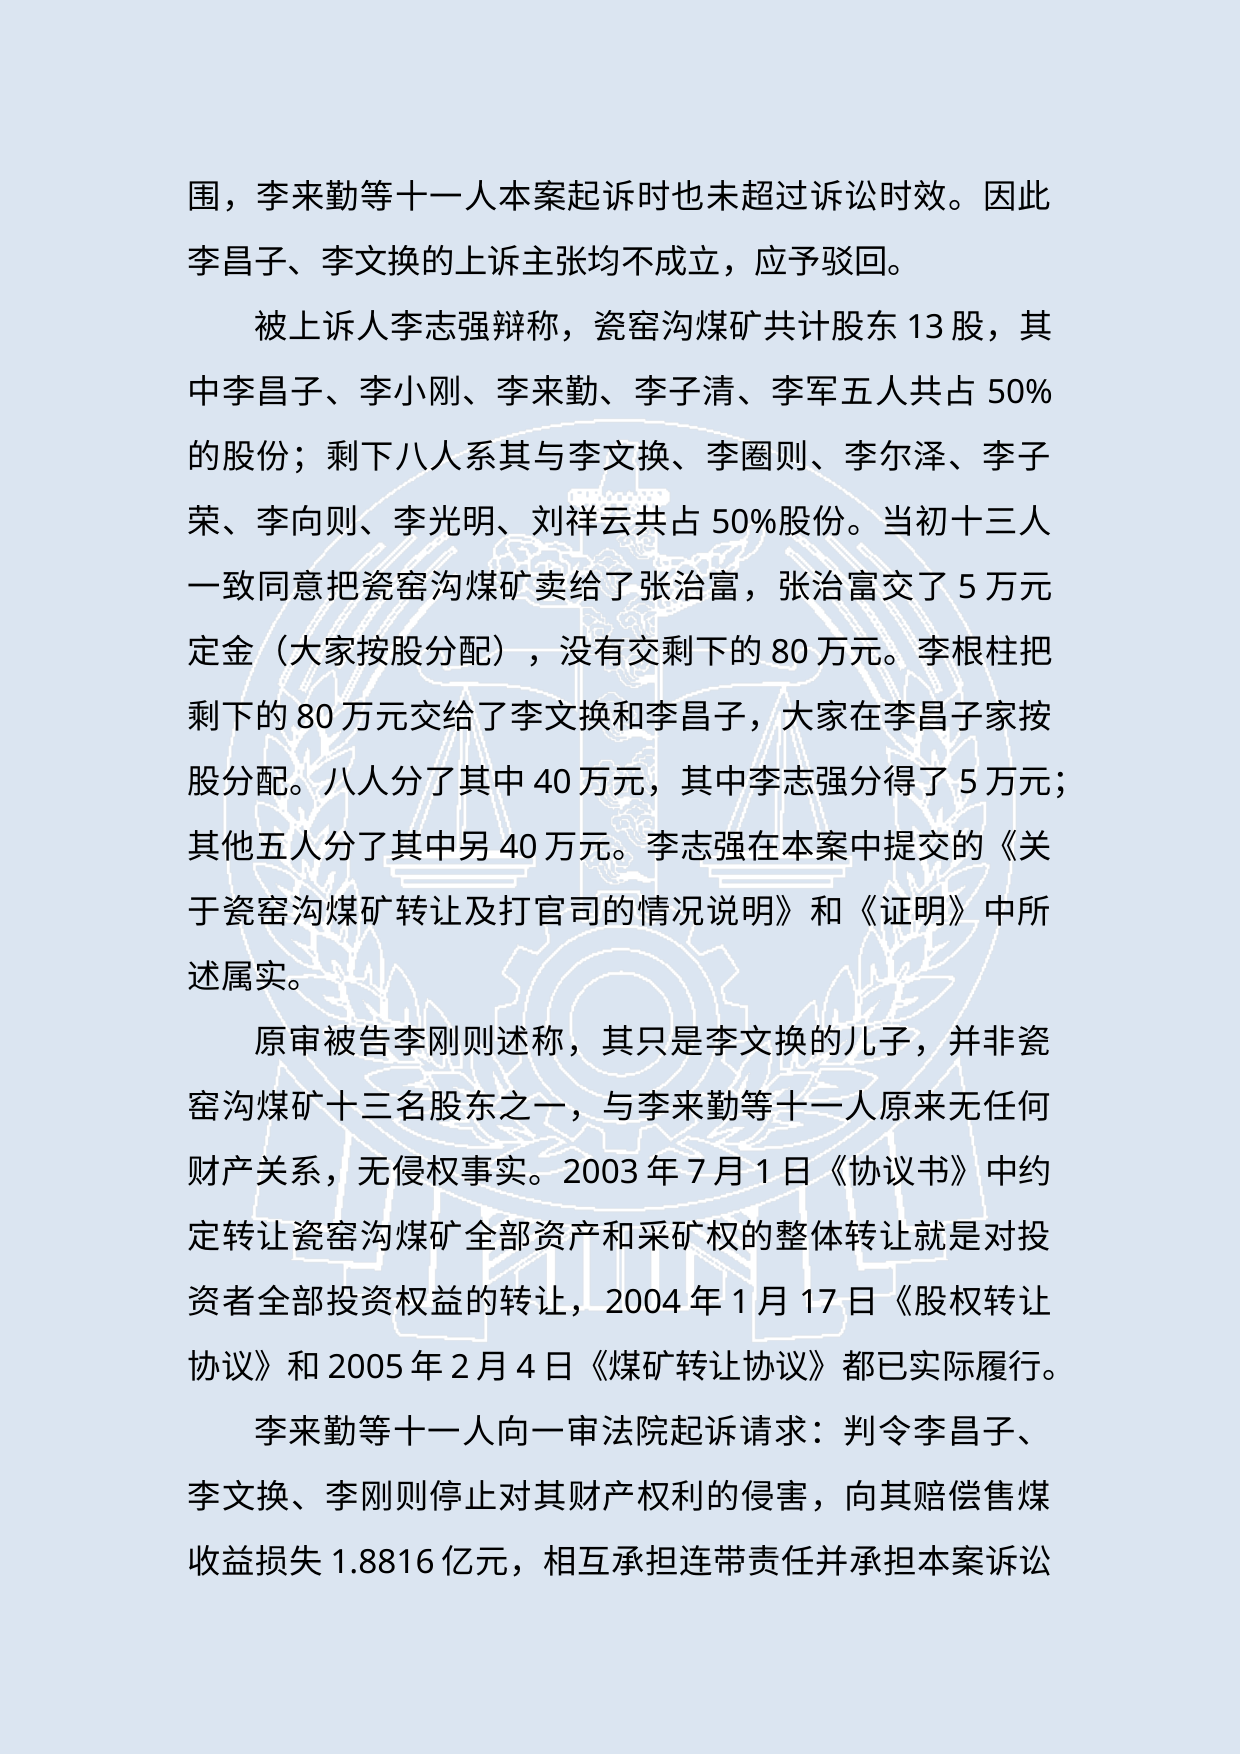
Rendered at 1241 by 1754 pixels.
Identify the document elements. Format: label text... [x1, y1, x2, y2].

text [187, 162, 1053, 292]
text 被上诉人李志强辩称，瓷窑沟煤矿共计股东13股，其中李昌子、李小刚、李来勤、李子清、李军五人共占50%的股份；剩下八人系其与李文换、李圈则、李尔泽、李子荣、李向则、李光明、刘祥云共占50%股份。当初十三人一致同意把瓷窑沟煤矿卖给了张治富，张治富交了5万元定金（大家按股分配），没有交剩下的80万元。李根柱把剩下的80万元交给了李文换和李昌子，大家在李昌子家按股分配。八人分了其中40万元，其中李志强分得了5万元；其他五人分了其中另40万元。李志强在本案中提交的《关于瓷窑沟煤矿转让及打官司的情况说明》和《证明》中所述属实。 [187, 292, 1053, 1007]
text 原审被告李刚则述称，其只是李文换的儿子，并非瓷窑沟煤矿十三名股东之一，与李来勤等十一人原来无任何财产关系，无侵权事实。2003年7月1日《协议书》中约定转让瓷窑沟煤矿全部资产和采矿权的整体转让就是对投资者全部投资权益的转让，2004年1月17日《股权转让协议》和2005年2月4日《煤矿转让协议》都已实际履行。 [187, 1007, 1053, 1397]
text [187, 1397, 1053, 1592]
